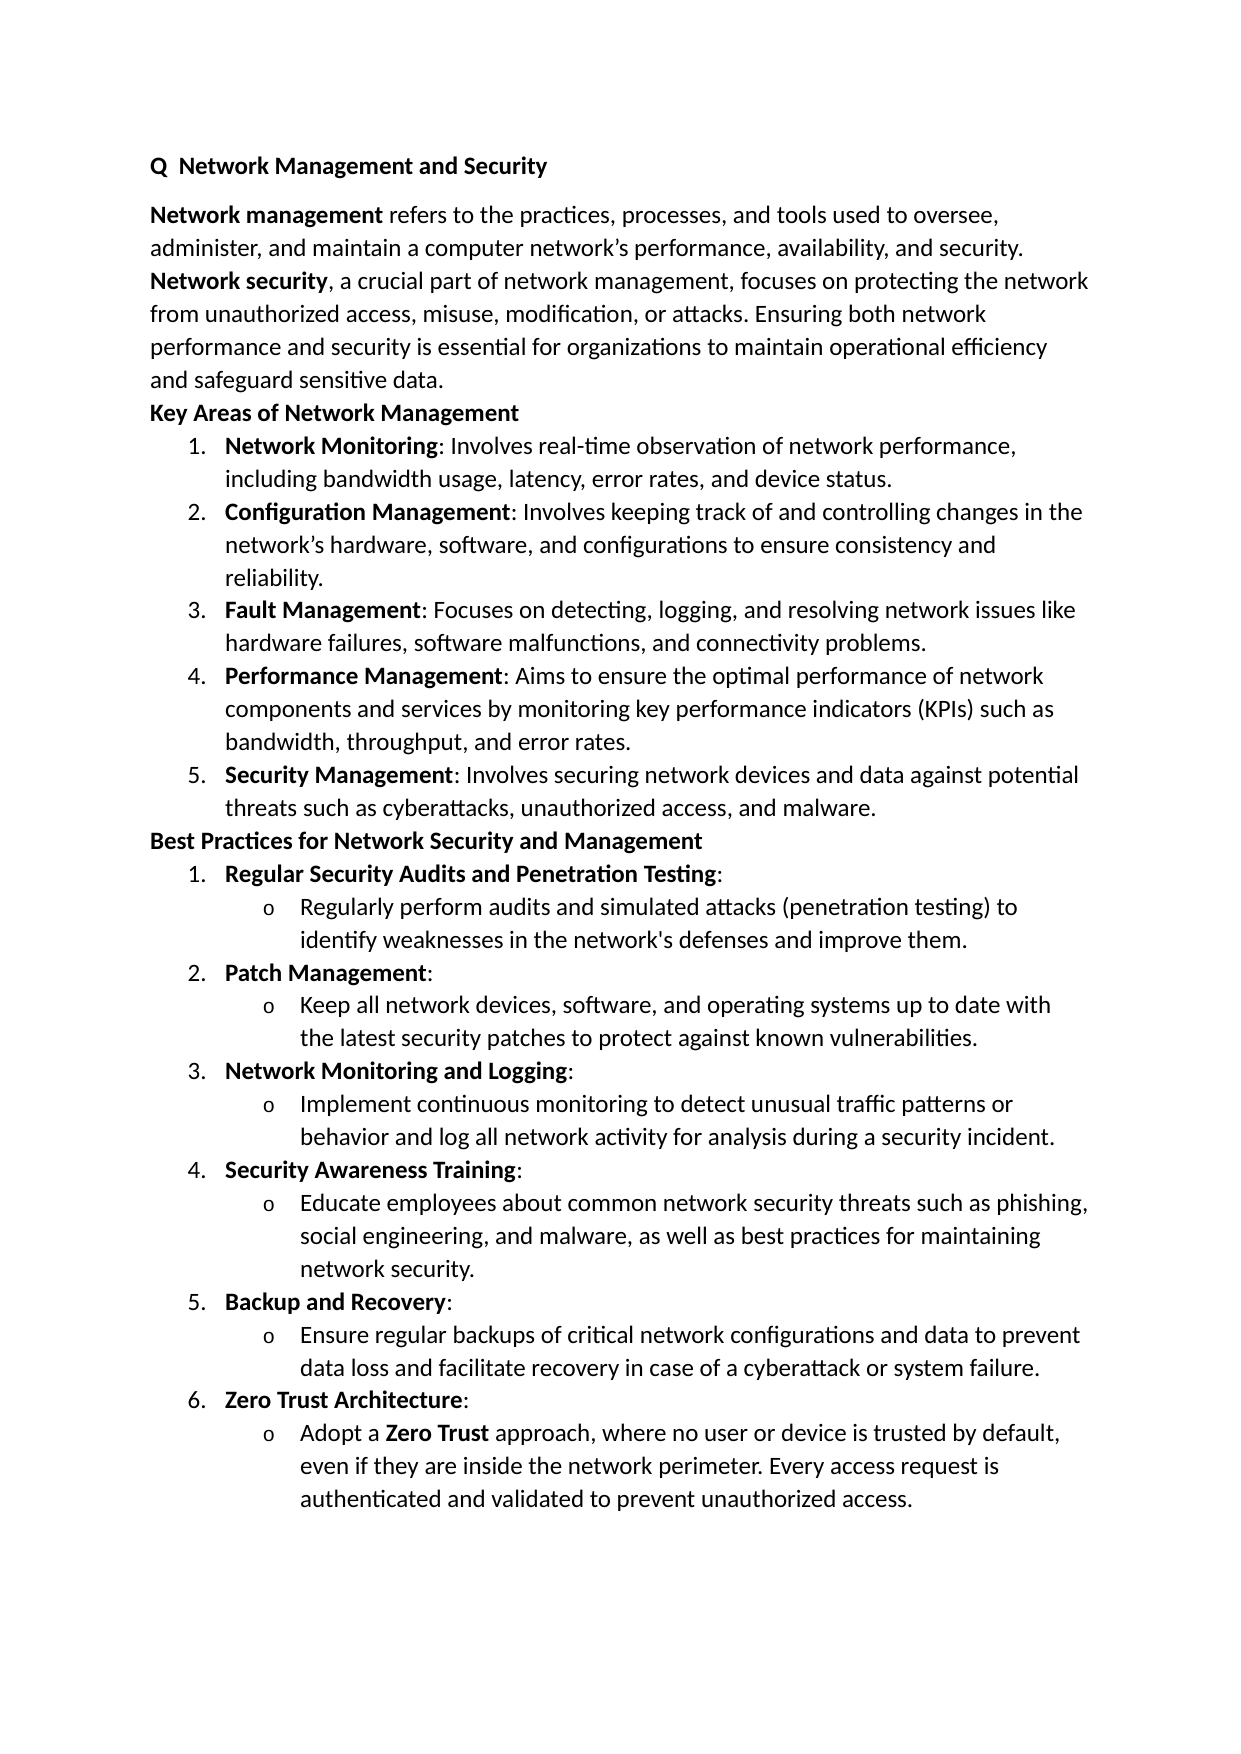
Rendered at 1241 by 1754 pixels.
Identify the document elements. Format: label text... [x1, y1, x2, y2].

list Ensure regular backups of critical network configurations and data to prevent data loss and facilitate recovery in case of a cyberattack or system failure. [262, 1319, 1090, 1382]
list Fault Management: Focuses on detecting, logging, and resolving network issues like hardware failures, software malfunctions, and connectivity problems. [187, 594, 1090, 658]
list Network Monitoring and Logging: [187, 1055, 1090, 1086]
list Regular Security Audits and Penetration Testing: [187, 858, 1090, 888]
list Implement continuous monitoring to detect unusual traffic patterns or behavior and log all network activity for analysis during a security incident. [262, 1088, 1090, 1152]
list Security Management: Involves securing network devices and data against potential threats such as cyberattacks, unauthorized access, and malware. [187, 759, 1090, 823]
list Performance Management: Aims to ensure the optimal performance of network components and services by monitoring key performance indicators (KPIs) such as bandwidth, throughput, and error rates. [187, 660, 1090, 757]
list Security Awareness Training: [187, 1154, 1090, 1185]
list Adopt a Zero Trust approach, where no user or device is trusted by default, even if they are inside the network perimeter. Every access request is authenticated and validated to prevent unauthorized access. [262, 1417, 1090, 1514]
list Configuration Management: Involves keeping track of and controlling changes in the network’s hardware, software, and configurations to ensure consistency and reliability. [187, 496, 1090, 592]
text Network management refers to the practices, processes, and tools used to oversee, administer, and maintain a computer network’s performance, availability, and security. Network security, a crucial part of network management, focuses on protecting the network from unauthorized access, misuse, modification, or attacks. Ensuring both network performance and security is essential for organizations to maintain operational efficiency and safeguard sensitive data. [150, 199, 1090, 395]
text Best Practices for Network Security and Management [150, 825, 1090, 856]
list Network Monitoring: Involves real-time observation of network performance, including bandwidth usage, latency, error rates, and device status. [187, 430, 1090, 493]
list Backup and Recovery: [187, 1286, 1090, 1316]
list Keep all network devices, software, and operating systems up to date with the latest security patches to protect against known vulnerabilities. [262, 989, 1090, 1053]
text Key Areas of Network Management [150, 397, 1090, 428]
list Patch Management: [187, 957, 1090, 987]
list Regularly perform audits and simulated attacks (penetration testing) to identify weaknesses in the network's defenses and improve them. [262, 891, 1090, 954]
list Educate employees about common network security threats such as phishing, social engineering, and malware, as well as best practices for maintaining network security. [262, 1187, 1090, 1283]
text Q Network Management and Security [150, 150, 1090, 181]
list Zero Trust Architecture: [187, 1384, 1090, 1415]
